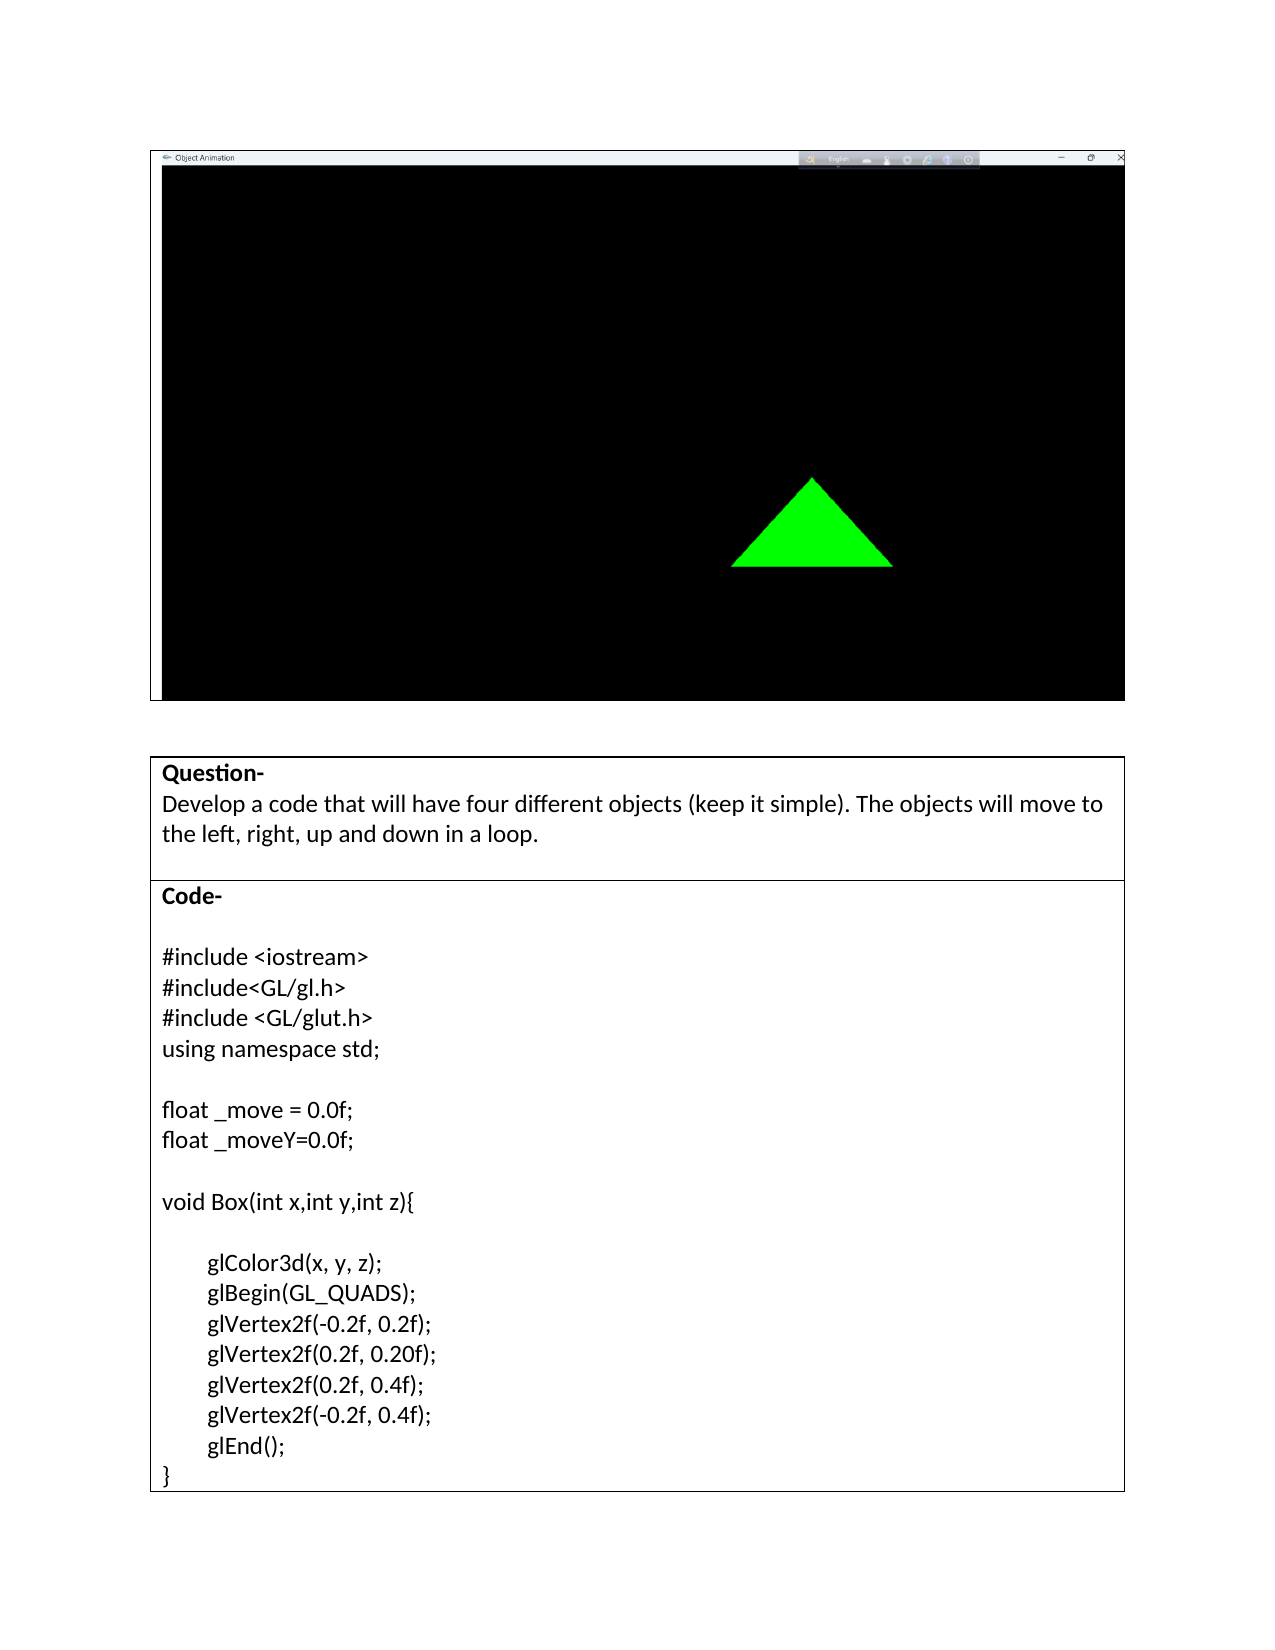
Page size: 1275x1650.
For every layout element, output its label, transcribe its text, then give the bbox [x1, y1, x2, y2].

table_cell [151, 881, 1124, 1491]
picture [161, 151, 1125, 700]
table_header Question- Develop a code that will have four different objects (keep it simple). The objects will move to the left, right, up and down in a loop. [151, 758, 1124, 879]
